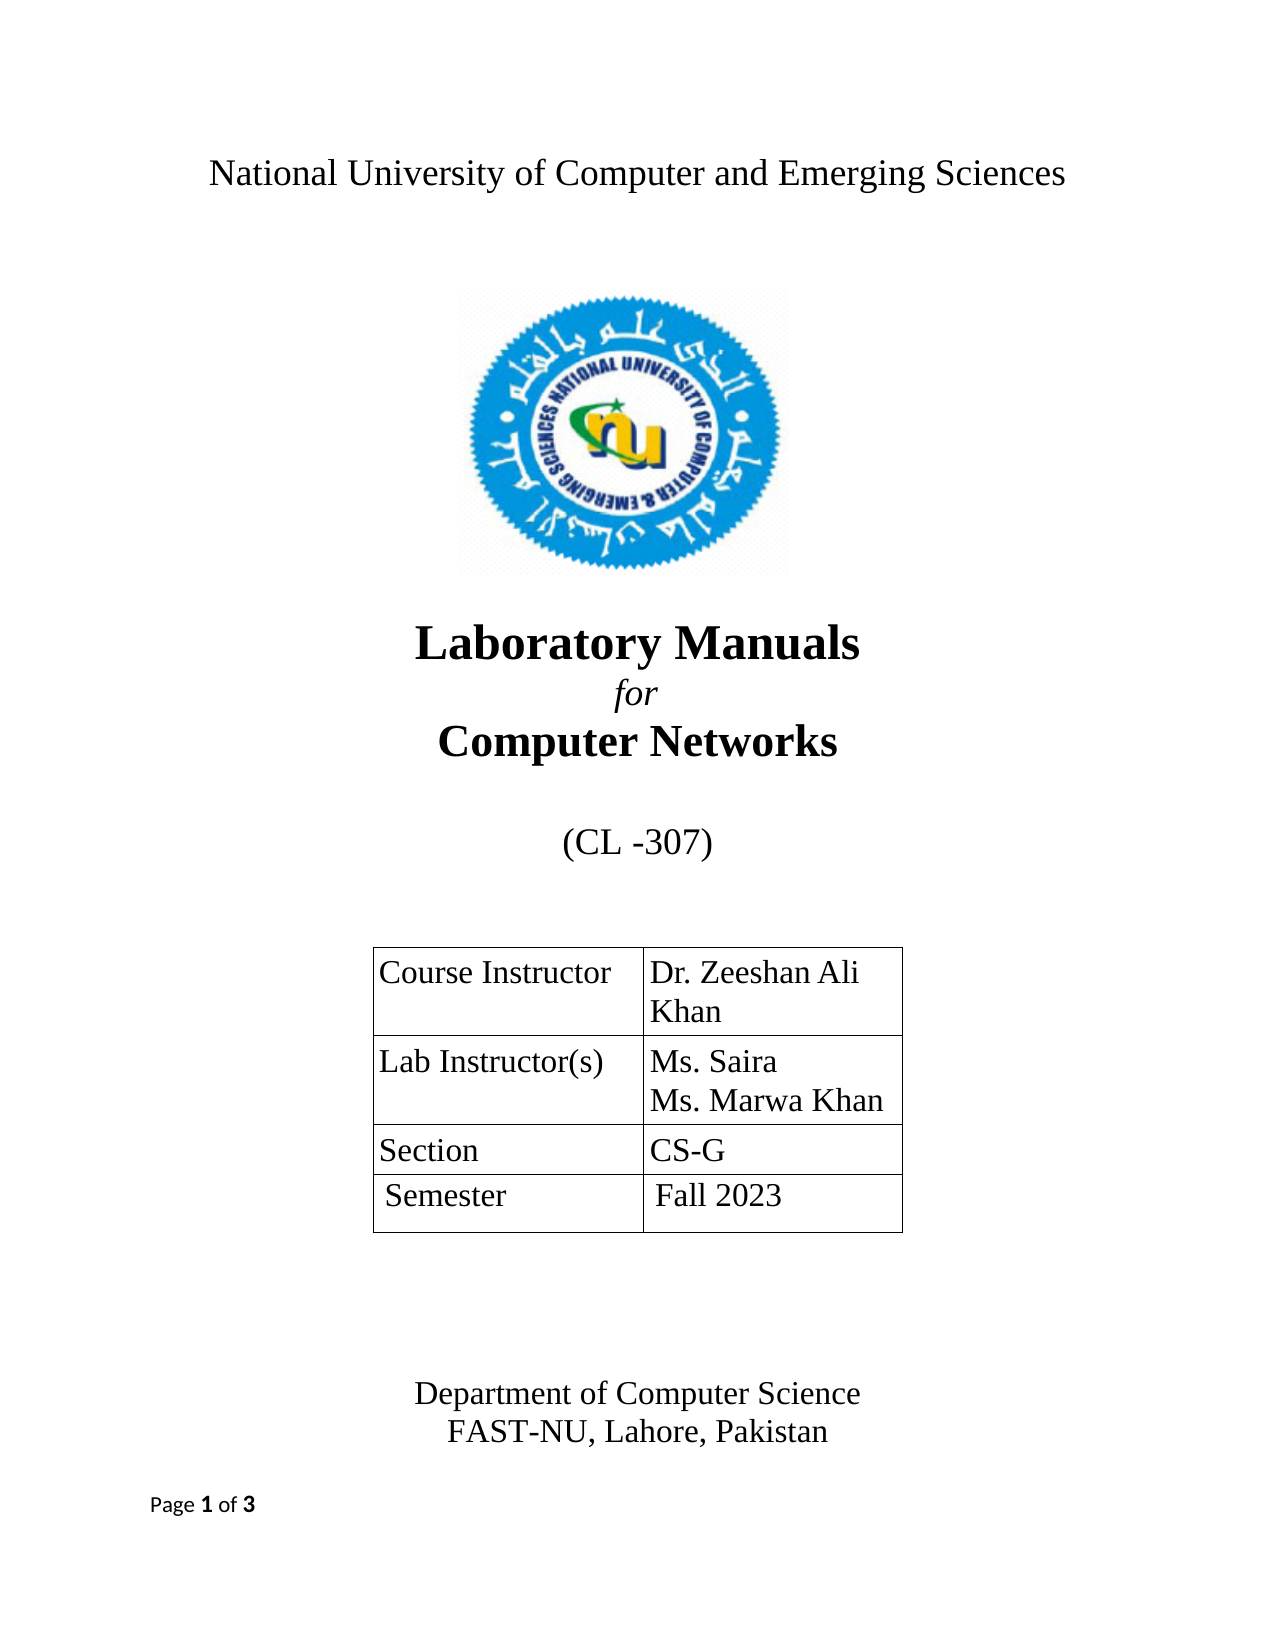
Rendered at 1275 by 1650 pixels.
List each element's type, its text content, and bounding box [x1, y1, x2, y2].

text for [150, 671, 1125, 714]
picture [458, 290, 790, 575]
table_header Dr. Zeeshan Ali Khan [644, 948, 902, 1035]
table_cell Fall 2023 [644, 1175, 902, 1232]
text Computer Networks [150, 714, 1125, 766]
table_cell Semester [374, 1175, 643, 1232]
text FAST-NU, Lahore, Pakistan [150, 1411, 1125, 1449]
table_cell Section [374, 1125, 643, 1174]
table_header Course Instructor [374, 948, 643, 1035]
text (CL -307) [150, 819, 1125, 862]
text Laboratory Manuals [150, 613, 1125, 671]
table_cell CS-G [644, 1125, 902, 1174]
table_cell Lab Instructor(s) [374, 1036, 643, 1124]
text Department of Computer Science [150, 1373, 1125, 1411]
text National University of Computer and Emerging Sciences [150, 150, 1125, 193]
table_cell Ms. Saira Ms. Marwa Khan [644, 1036, 902, 1124]
